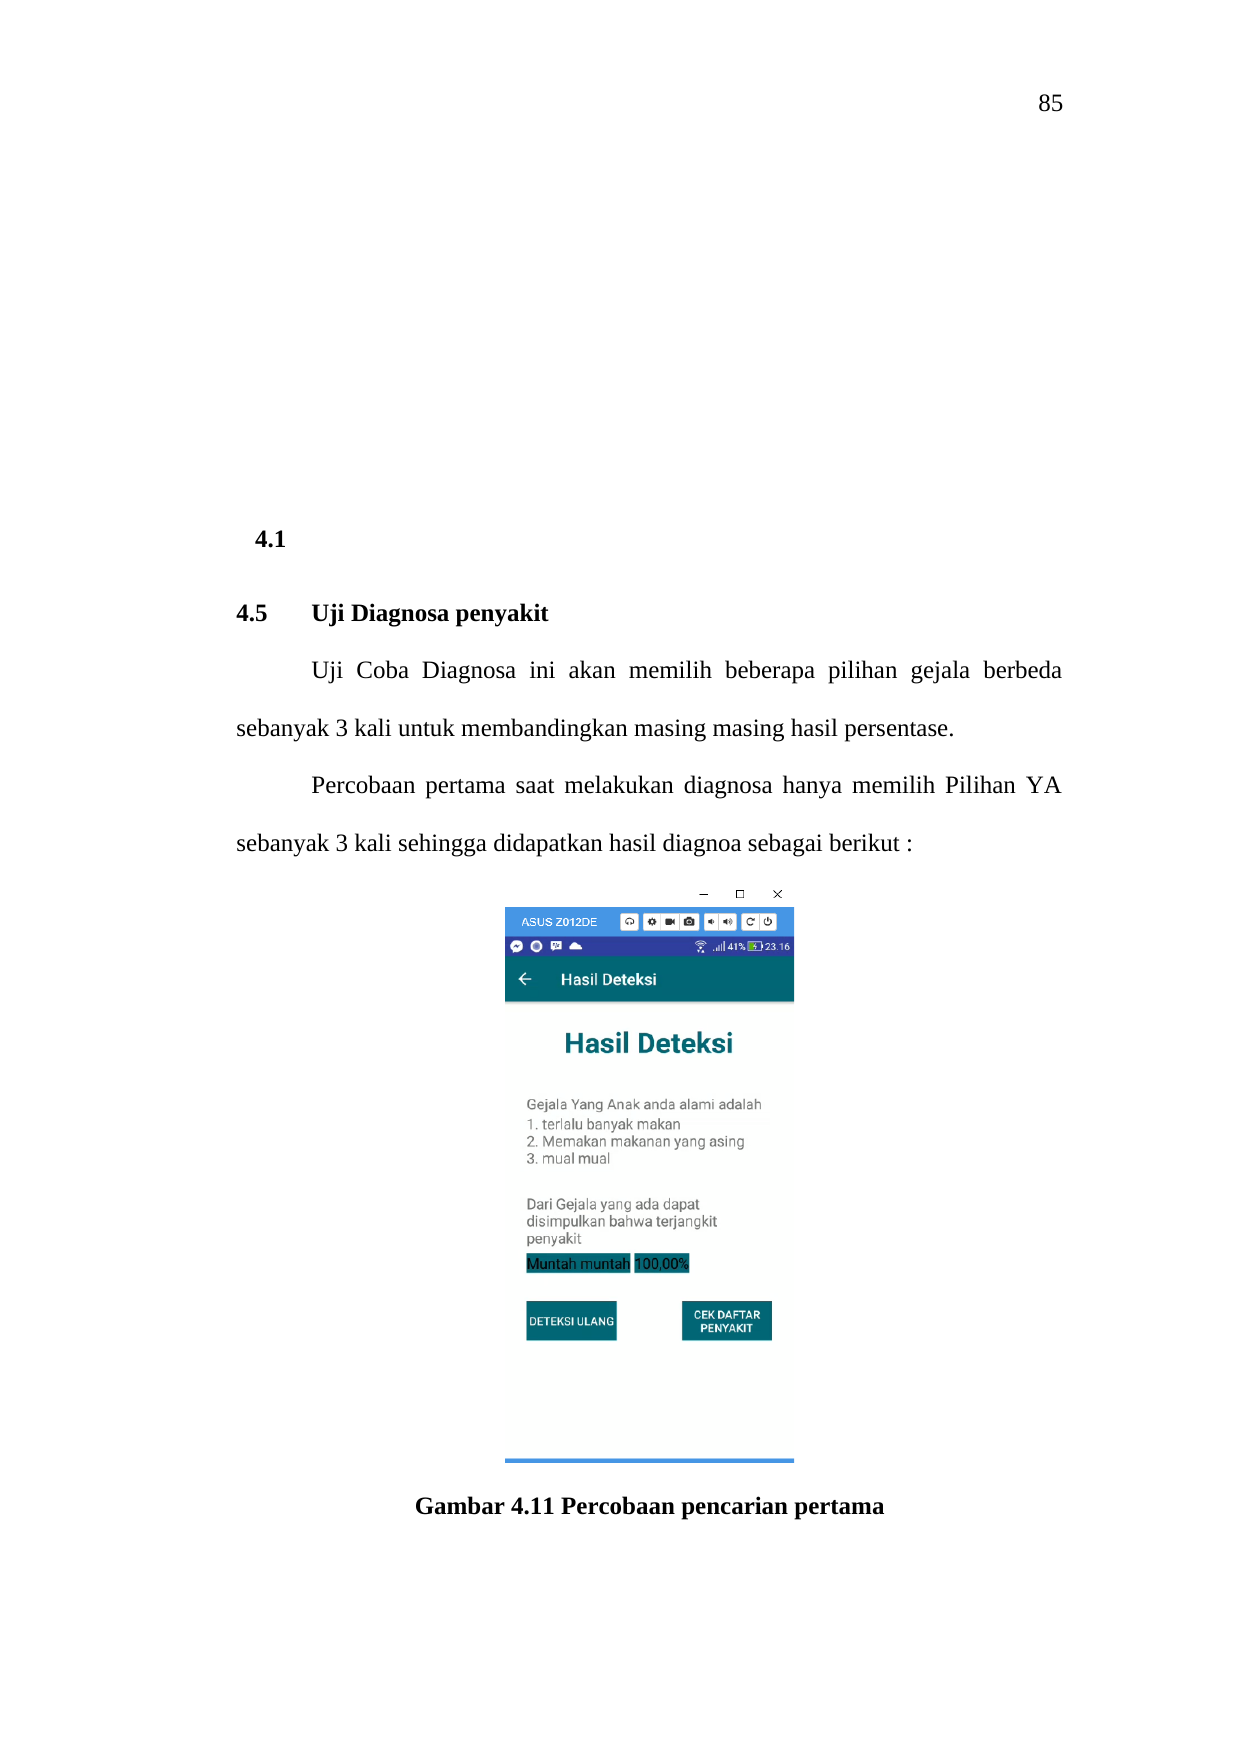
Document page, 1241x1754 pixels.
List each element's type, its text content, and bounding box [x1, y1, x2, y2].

text Gambar 4.11 Percobaan pencarian pertama [236, 1491, 1063, 1520]
picture [505, 885, 795, 1463]
text Percobaan pertama saat melakukan diagnosa hanya memilih Pilihan YA sebanyak 3 kali sehingga didapatkan hasil diagnoa sebagai berikut : [236, 770, 1063, 857]
subtitle 4.5 Uji Diagnosa penyakit [236, 598, 1063, 627]
text Uji Coba Diagnosa ini akan memilih beberapa pilihan gejala berbeda sebanyak 3 kali untuk membandingkan masing masing hasil persentase. [236, 655, 1063, 742]
